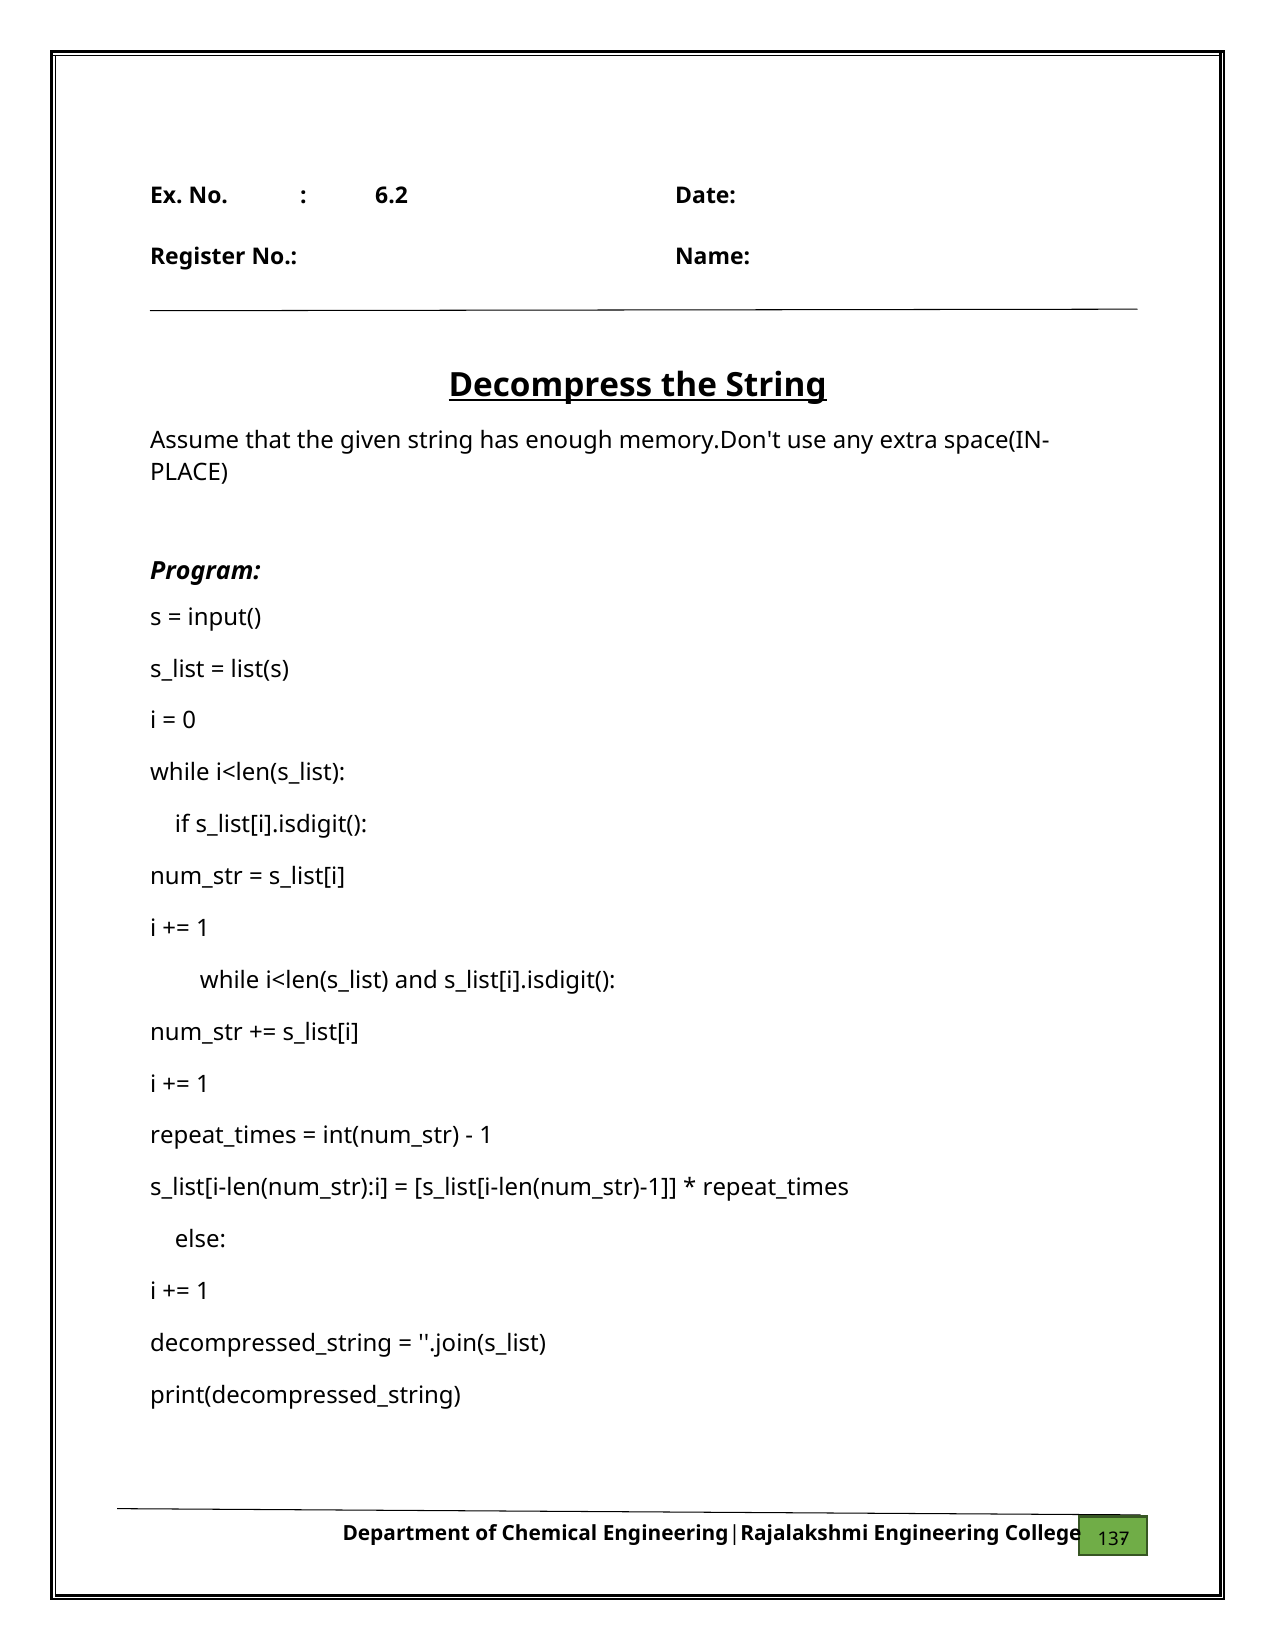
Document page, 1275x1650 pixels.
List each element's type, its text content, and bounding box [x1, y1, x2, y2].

text num_str += s_list[i] [150, 1014, 1125, 1047]
text while i<len(s_list) and s_list[i].isdigit(): [150, 963, 1125, 995]
text Register No.: Name: [150, 239, 1125, 271]
text else: [150, 1222, 1125, 1254]
text num_str = s_list[i] [150, 859, 1125, 891]
text repeat_times = int(num_str) - 1 [150, 1118, 1125, 1151]
text s = input() [150, 599, 1125, 632]
text Decompress the String [150, 360, 1125, 406]
text while i<len(s_list): [150, 755, 1125, 788]
text decompressed_string = ''.join(s_list) [150, 1326, 1125, 1358]
text s_list = list(s) [150, 651, 1125, 684]
text Program: [150, 553, 1125, 587]
text s_list[i-len(num_str):i] = [s_list[i-len(num_str)-1]] * repeat_times [150, 1170, 1125, 1203]
text i += 1 [150, 1066, 1125, 1099]
text print(decompressed_string) [150, 1378, 1125, 1410]
text i = 0 [150, 703, 1125, 736]
text Ex. No. : 6.2 Date: [150, 179, 1125, 210]
text Assume that the given string has enough memory.Don't use any extra space(IN-PLACE) [150, 422, 1125, 488]
text if s_list[i].isdigit(): [150, 807, 1125, 839]
text i += 1 [150, 911, 1125, 943]
text i += 1 [150, 1274, 1125, 1306]
